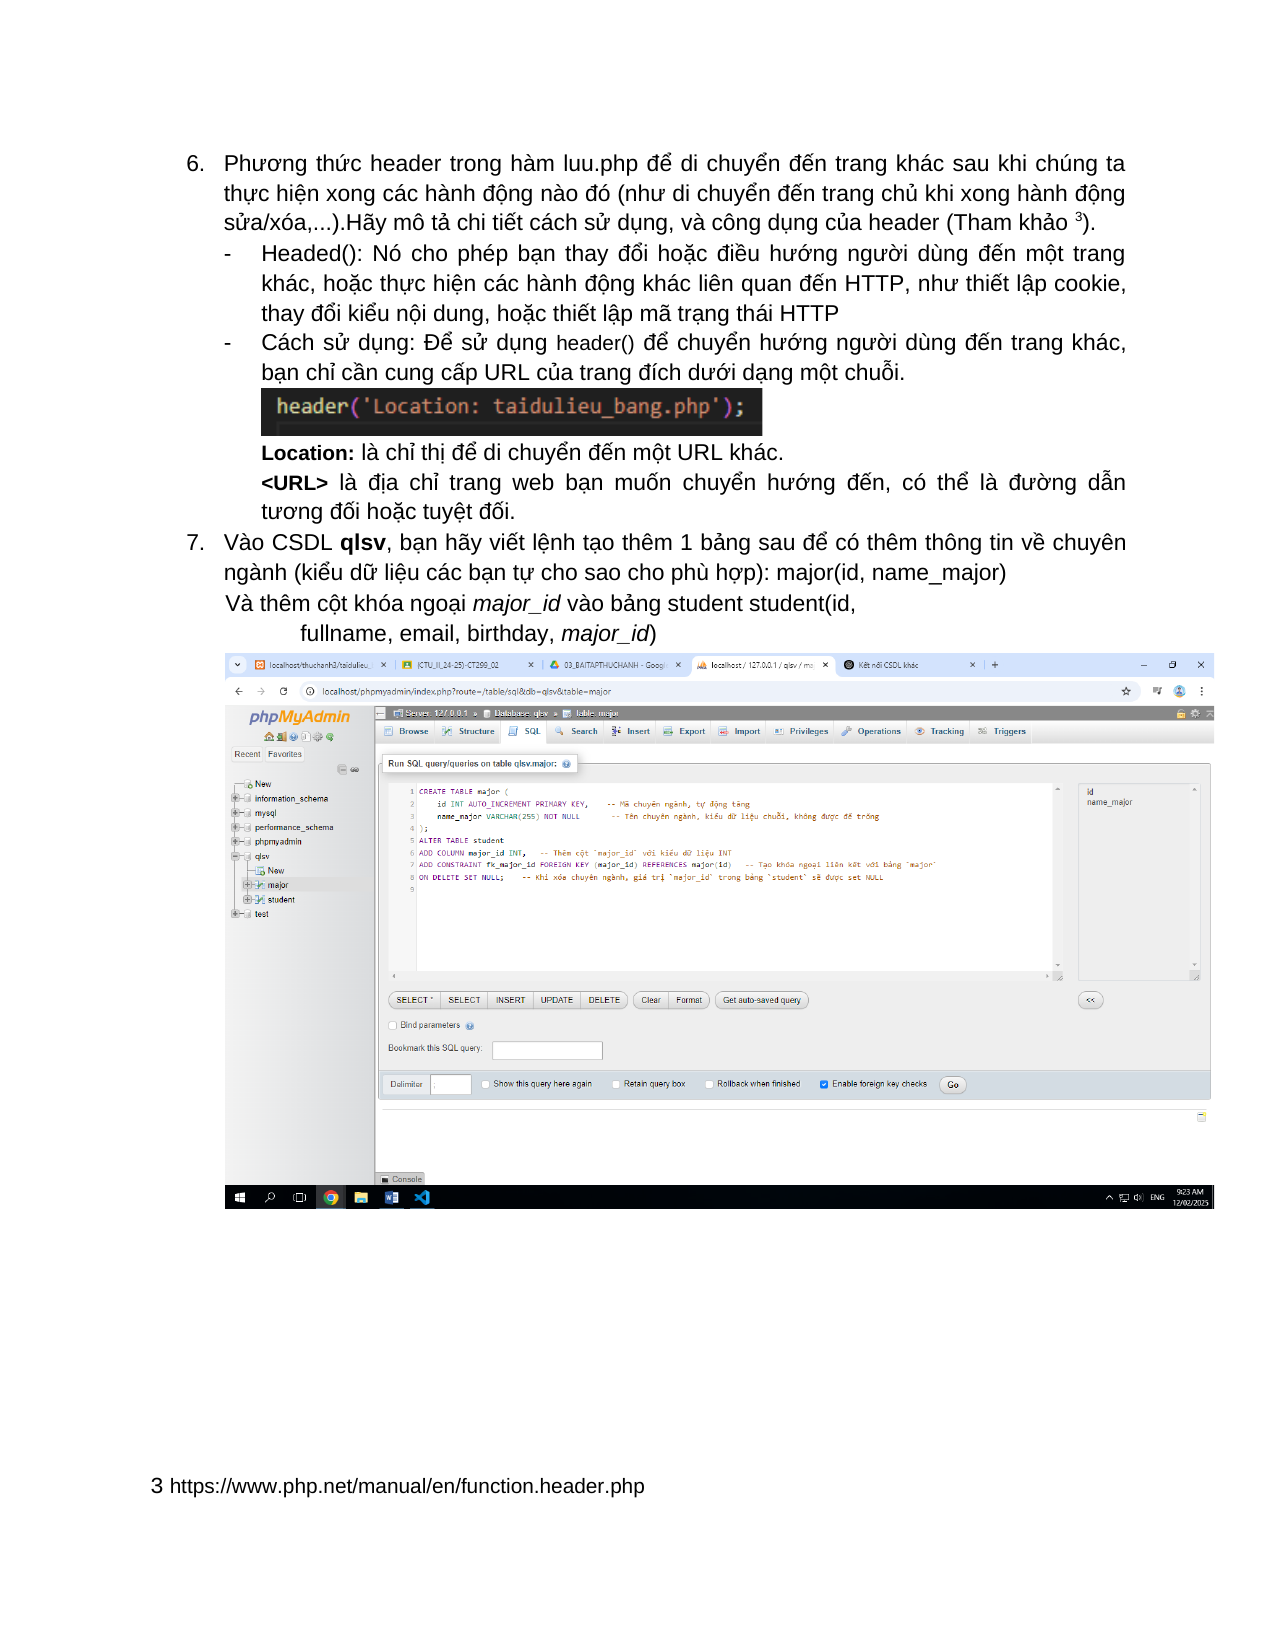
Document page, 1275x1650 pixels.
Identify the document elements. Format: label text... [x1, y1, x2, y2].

picture [261, 388, 763, 436]
list Headed(): Nó cho phép bạn thay đổi hoặc điều hướng người dùng đến một trang khác, hoặc thực hiện các hành động khác liên quan đến HTTP, như thiết lập cookie, thay đổi kiểu nội dung, hoặc thiết lập mã trạng thái HTTP [223, 240, 1127, 326]
list Cách sử dụng: Để sử dụng header() để chuyển hướng người dùng đến trang khác, bạn chỉ cần cung cấp URL của trang đích dưới dạng một chuỗi. [223, 329, 1127, 385]
list Phương thức header trong hàm luu.php để di chuyển đến trang khác sau khi chúng ta thực hiện xong các hành động nào đó (như di chuyển đến trang chủ khi xong hành động sửa/xóa,...).Hãy mô tả chi tiết cách sử dụng, và công dụng của header (Tham khảo ). [186, 150, 1127, 236]
list Vào CSDL qlsv, bạn hãy viết lệnh tạo thêm 1 bảng sau để có thêm thông tin về chuyên ngành (kiểu dữ liệu các bạn tự cho sao cho phù hợp): major(id, name_major) [186, 529, 1127, 585]
text Location: là chỉ thị để di chuyển đến một URL khác. [261, 439, 1127, 465]
picture [225, 653, 1215, 1209]
text Và thêm cột khóa ngoại major_id vào bảng student student(id, fullname, email, birthday, major_id) [225, 590, 856, 646]
text <URL> là địa chỉ trang web bạn muốn chuyển hướng đến, có thể là đường dẫn tương đối hoặc tuyệt đối. [261, 469, 1127, 525]
